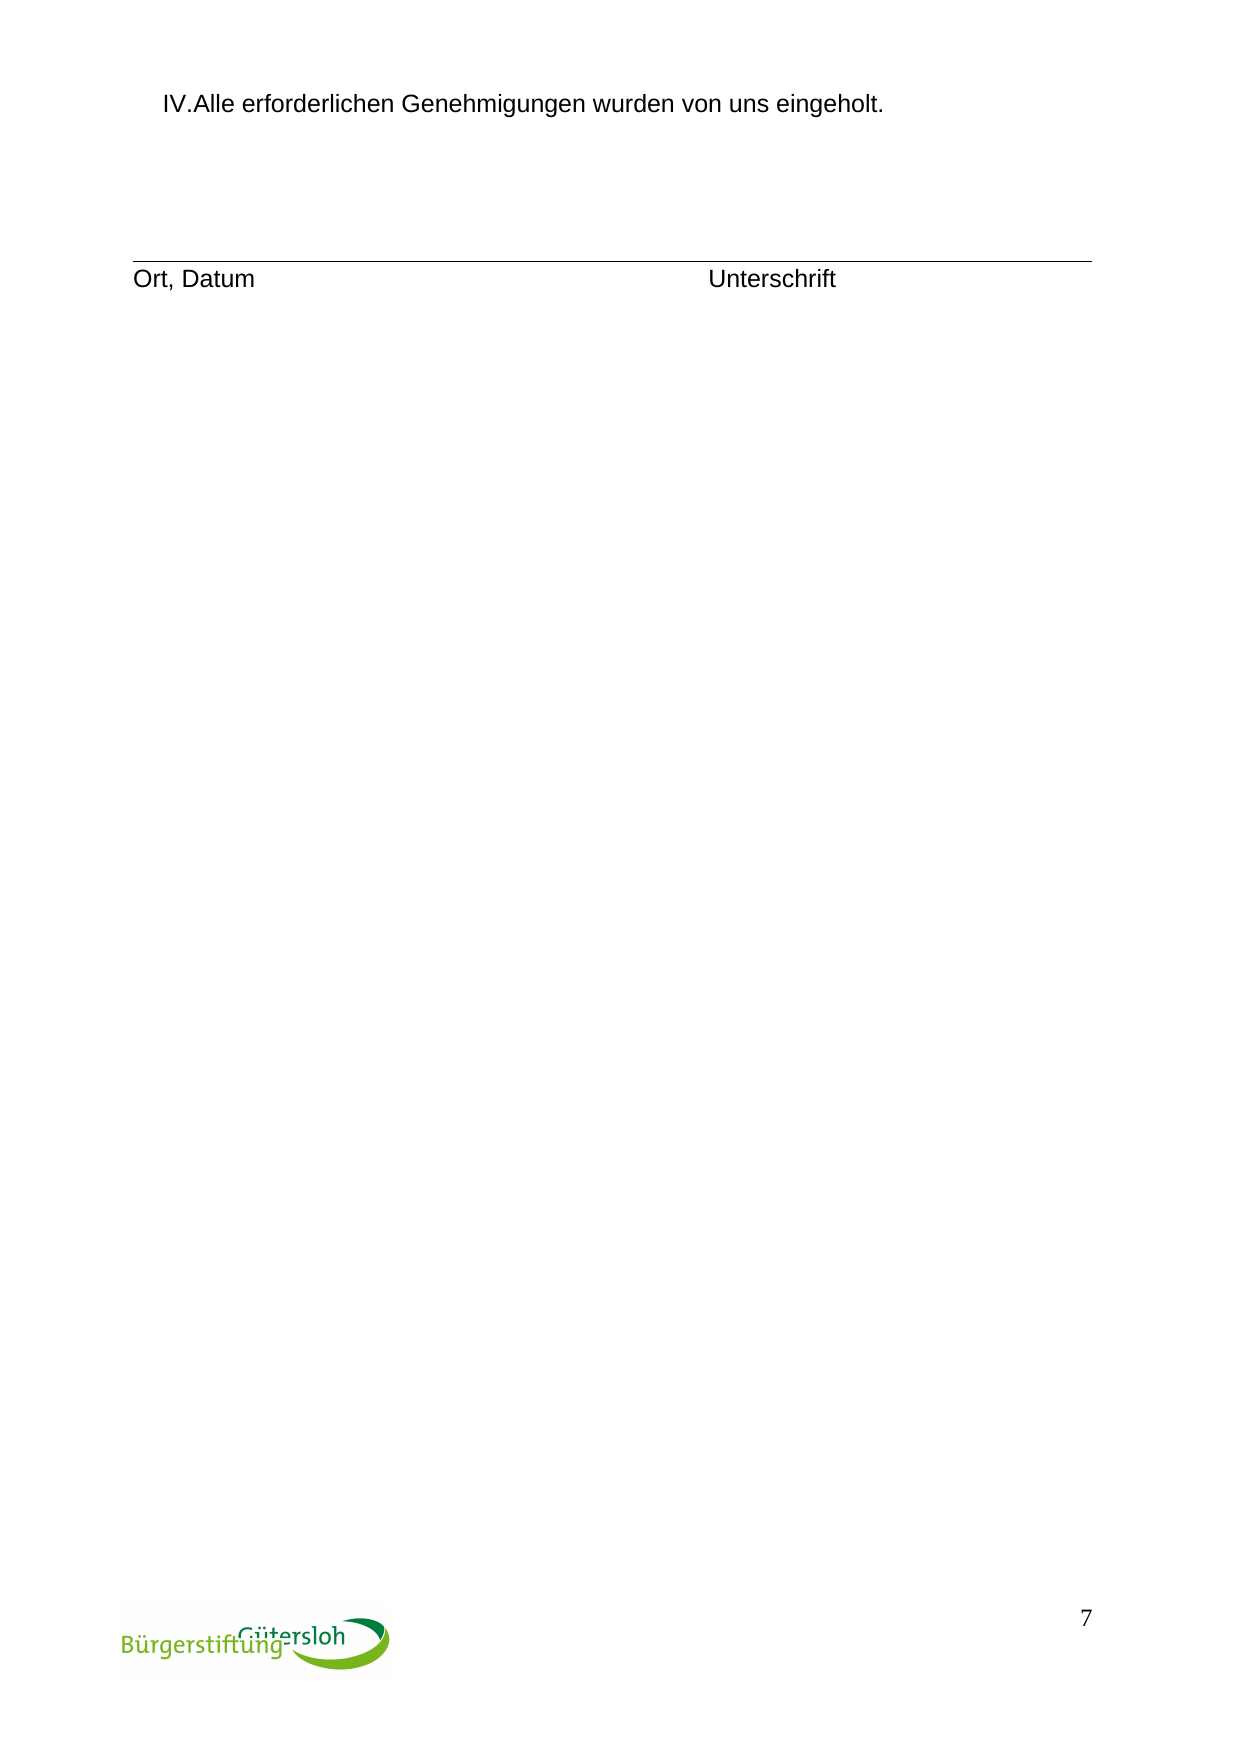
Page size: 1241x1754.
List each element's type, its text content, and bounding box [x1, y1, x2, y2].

picture [118, 1603, 391, 1679]
list Alle erforderlichen Genehmigungen wurden von uns eingeholt. [162, 89, 1092, 117]
text Ort, Datum Unterschrift [133, 262, 1092, 293]
